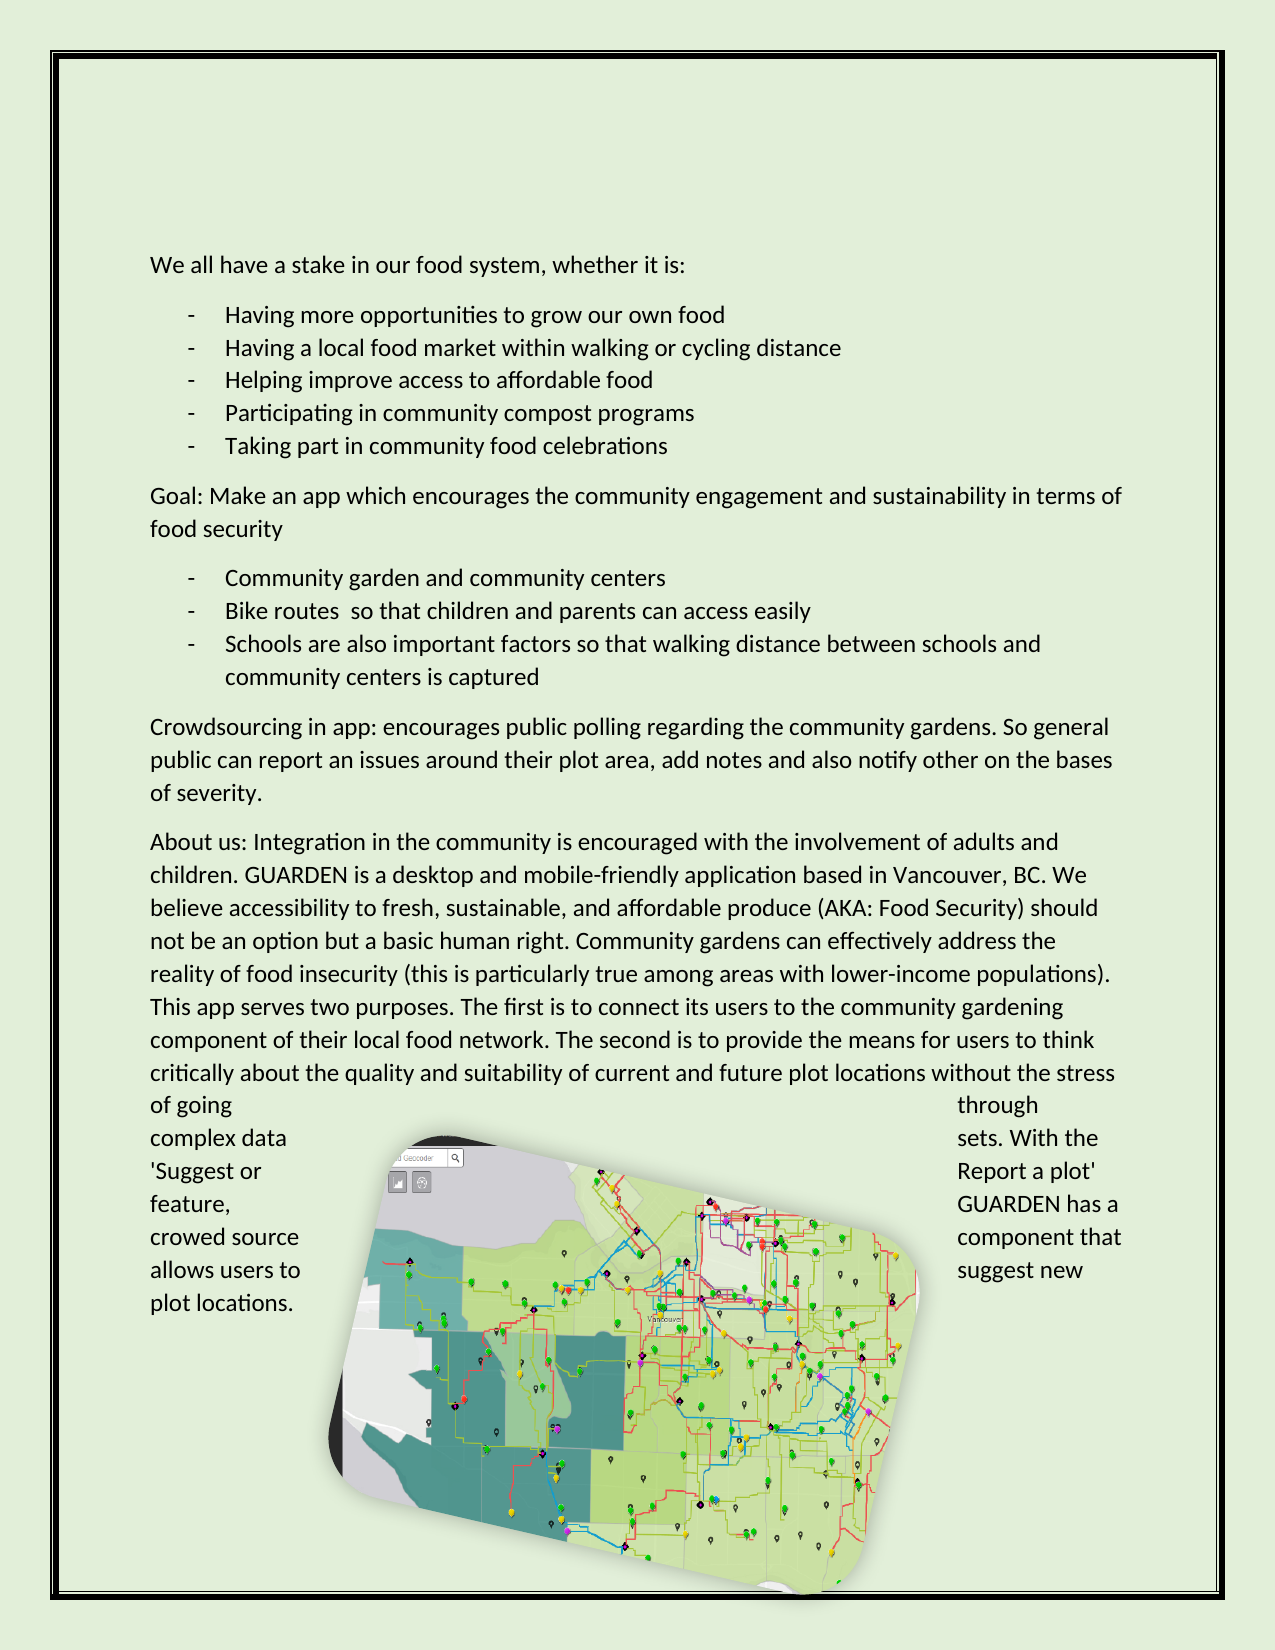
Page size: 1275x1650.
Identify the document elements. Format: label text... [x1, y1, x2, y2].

list Having more opportunities to grow our own food [187, 299, 1125, 329]
list Schools are also important factors so that walking distance between schools and community centers is captured [187, 628, 1125, 692]
list Community garden and community centers [187, 562, 1125, 593]
list Bike routes so that children and parents can access easily [187, 595, 1125, 626]
list Participating in community compost programs [187, 397, 1125, 428]
list Helping improve access to affordable food [187, 364, 1125, 395]
text About us: Integration in the community is encouraged with the involvement of adults and children. GUARDEN is a desktop and mobile-friendly application based in Vancouver, BC. We believe accessibility to fresh, sustainable, and affordable produce (AKA: Food Security) should not be an option but a basic human right. Community gardens can effectively address the reality of food insecurity (this is particularly true among areas with lower-income populations). This app serves two purposes. The first is to connect its users to the community gardening component of their local food network. The second is to provide the means for users to think critically about the quality and suitability of current and future plot locations without the stress of going through complex data sets. With the 'Suggest or Report a plot' feature, GUARDEN has a crowed source component that allows users to suggest new plot locations. [150, 826, 1125, 1318]
text We all have a stake in our food system, whether it is: [150, 249, 1125, 280]
list Taking part in community food celebrations [187, 430, 1125, 461]
list Having a local food market within walking or cycling distance [187, 332, 1125, 362]
picture [328, 1135, 920, 1595]
text Goal: Make an app which encourages the community engagement and sustainability in terms of food security [150, 480, 1125, 543]
text Crowdsourcing in app: encourages public polling regarding the community gardens. So general public can report an issues around their plot area, add notes and also notify other on the bases of severity. [150, 711, 1125, 807]
